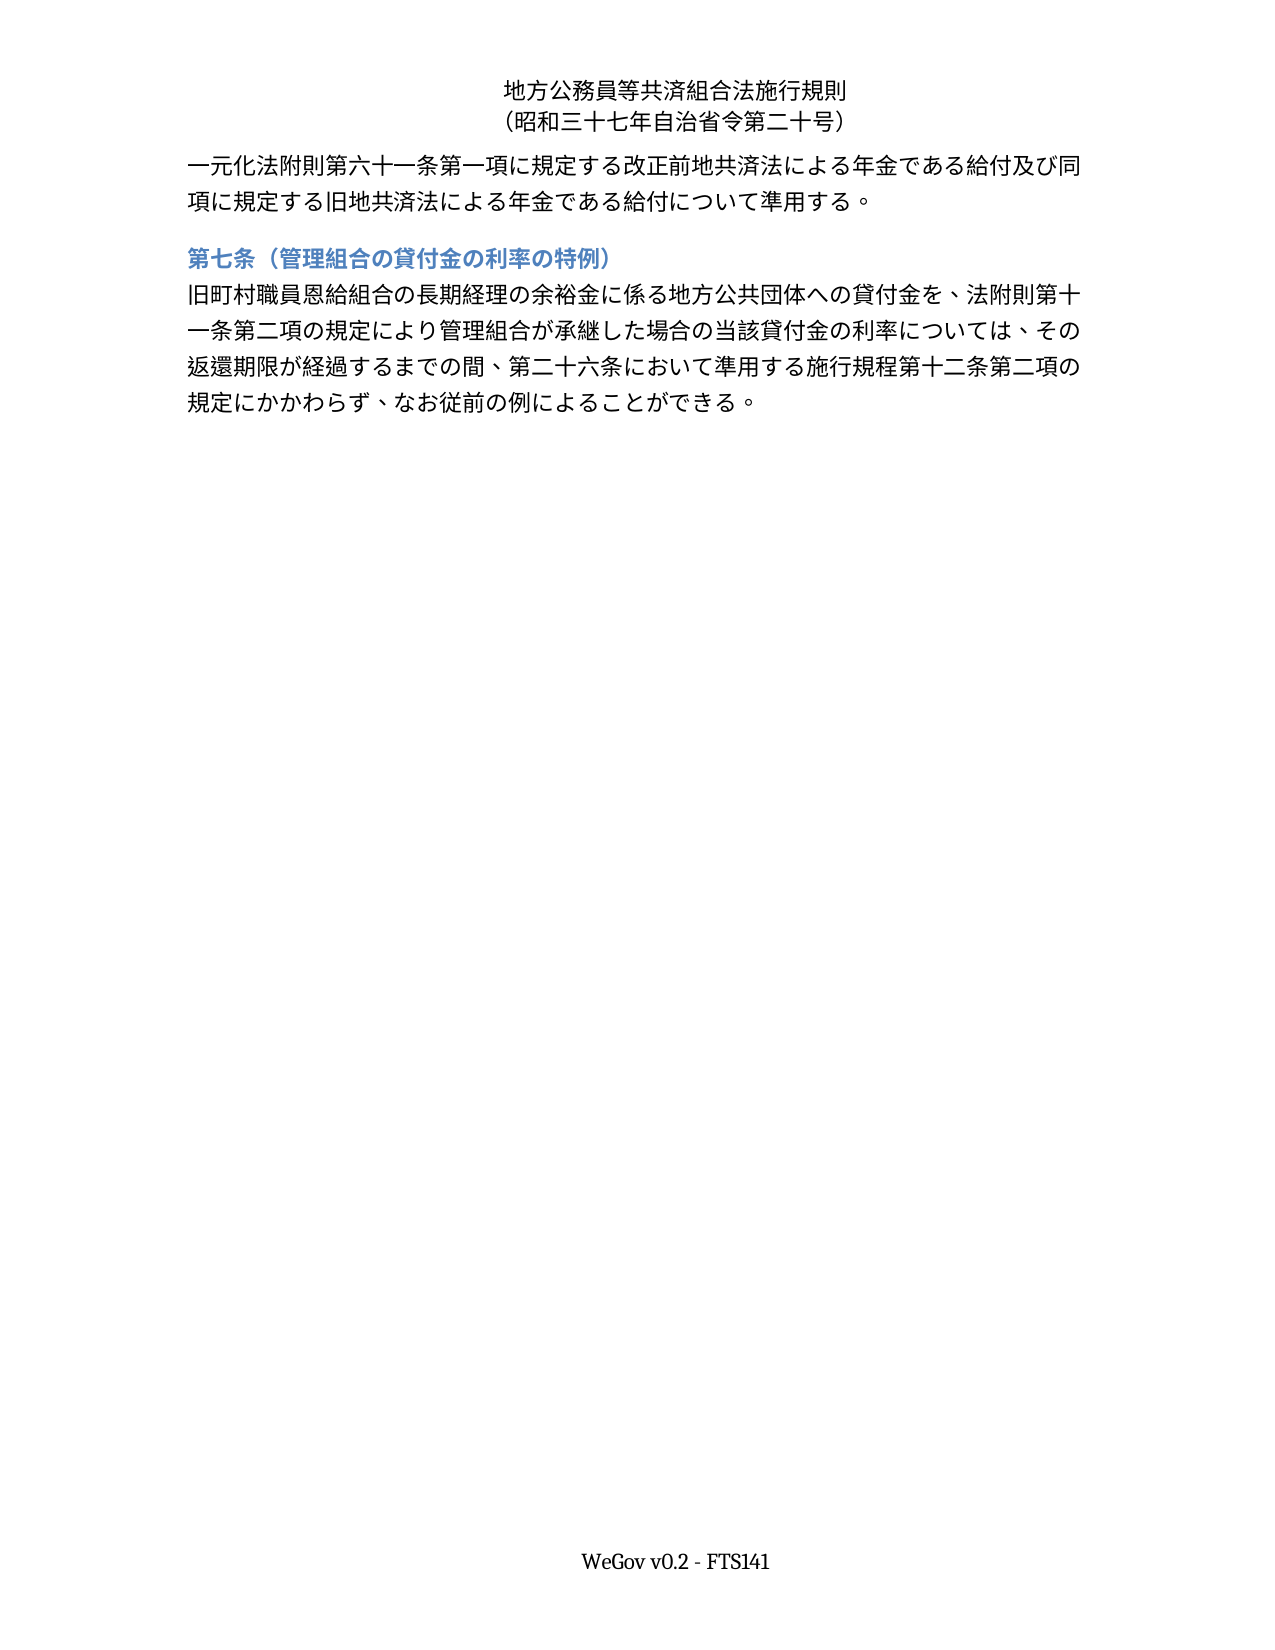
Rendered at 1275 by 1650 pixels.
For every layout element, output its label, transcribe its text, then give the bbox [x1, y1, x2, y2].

text 施行規程附則第十三条から第三十八条までの規定は、団体組合員に係る平成二十四年一元化法附則第六十条第五項に規定する改正前地共済法による職域加算額、平成二十四年一元化法附則第六十一条第一項に規定する改正前地共済法による年金である給付及び同項に規定する旧地共済法による年金である給付について準用する。 [187, 150, 1087, 217]
subtitle 第七条（管理組合の貸付金の利率の特例） [187, 243, 1087, 274]
text 旧町村職員恩給組合の長期経理の余裕金に係る地方公共団体への貸付金を、法附則第十一条第二項の規定により管理組合が承継した場合の当該貸付金の利率については、その返還期限が経過するまでの間、第二十六条において準用する施行規程第十二条第二項の規定にかかわらず、なお従前の例によることができる。 [187, 279, 1087, 418]
